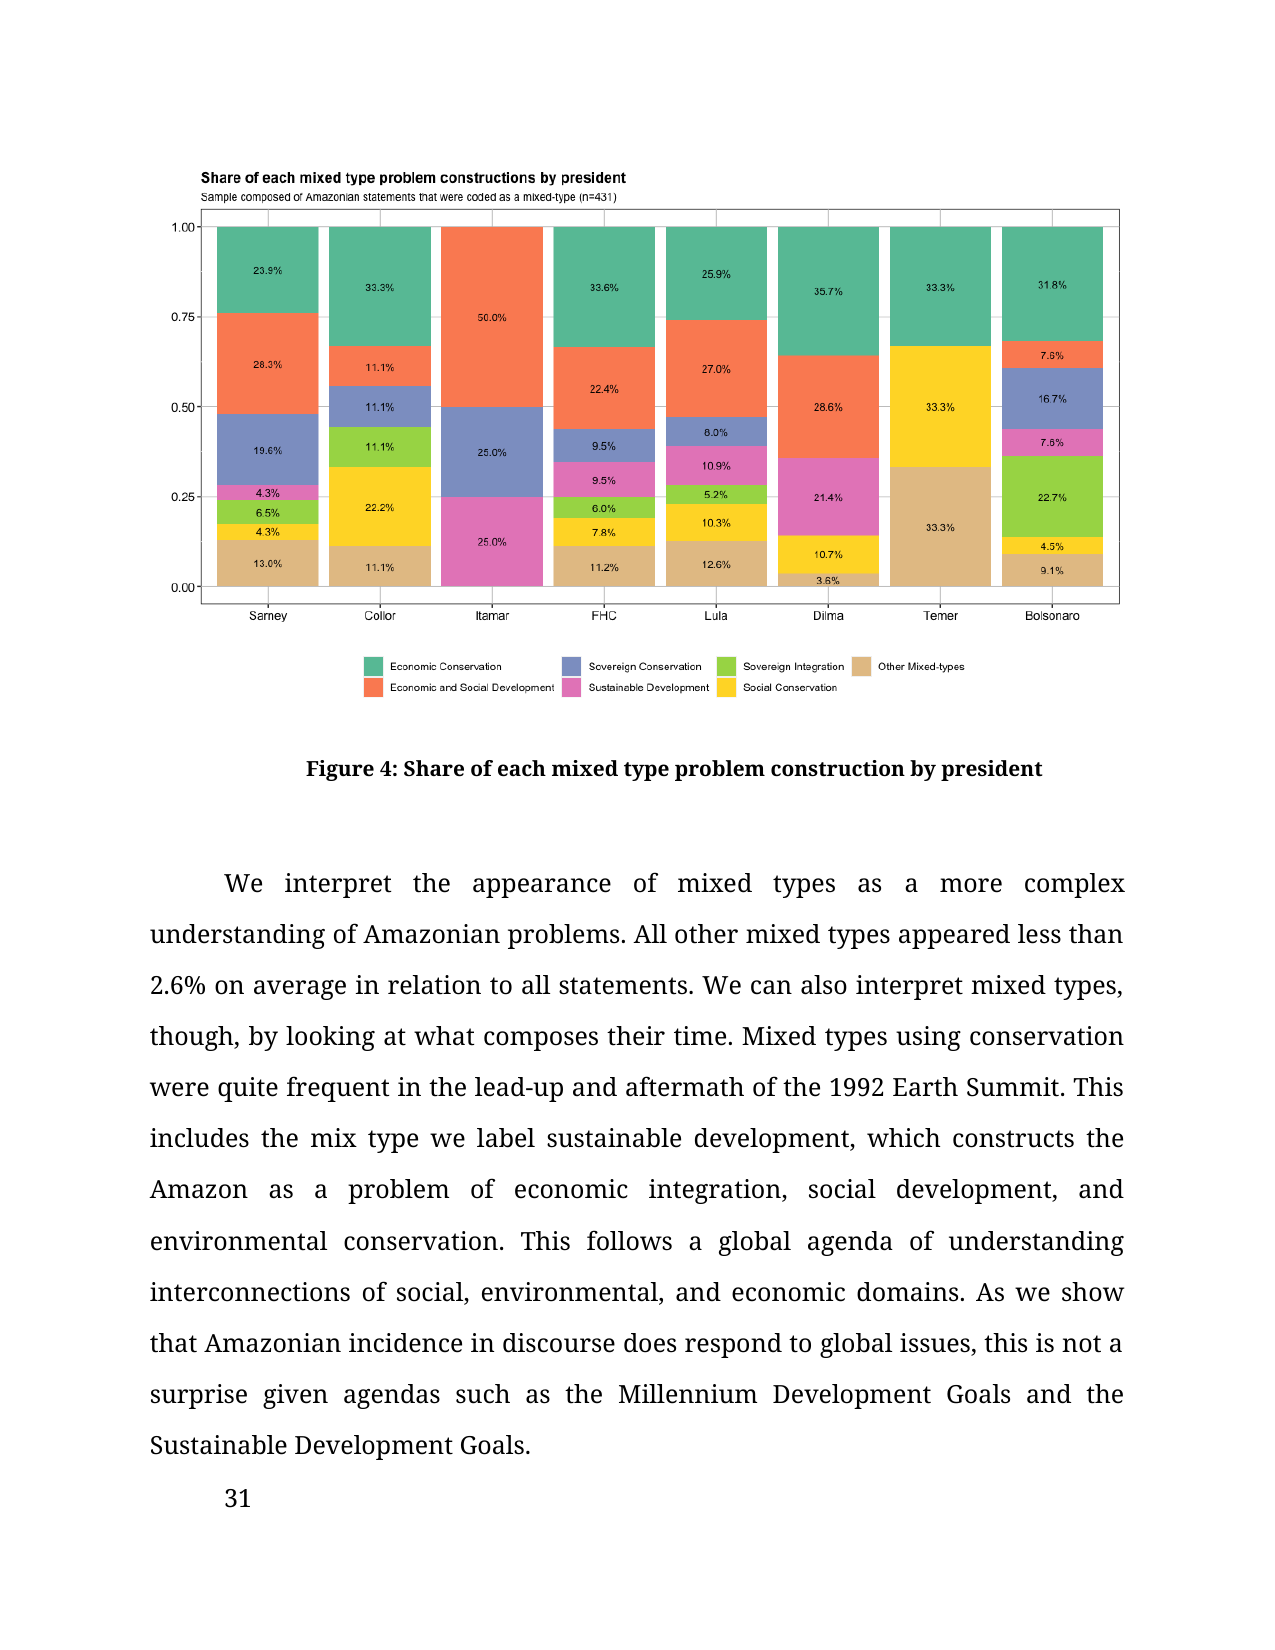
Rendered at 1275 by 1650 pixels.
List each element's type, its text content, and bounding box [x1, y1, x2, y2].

text Figure 4: Share of each mixed type problem construction by president [149, 754, 1125, 782]
text We interpret the appearance of mixed types as a more complex understanding of Amazonian problems. All other mixed types appeared less than 2.6% on average in relation to all statements. We can also interpret mixed types, though, by looking at what composes their time. Mixed types using conservation were quite frequent in the lead-up and aftermath of the 1992 Earth Summit. This includes the mix type we label sustainable development, which constructs the Amazon as a problem of economic integration, social development, and environmental conservation. This follows a global agenda of understanding interconnections of social, environmental, and economic domains. As we show that Amazonian incidence in discourse does respond to global issues, this is not a surprise given agendas such as the Millennium Development Goals and the Sustainable Development Goals. [149, 866, 1125, 1461]
picture [150, 166, 1125, 726]
